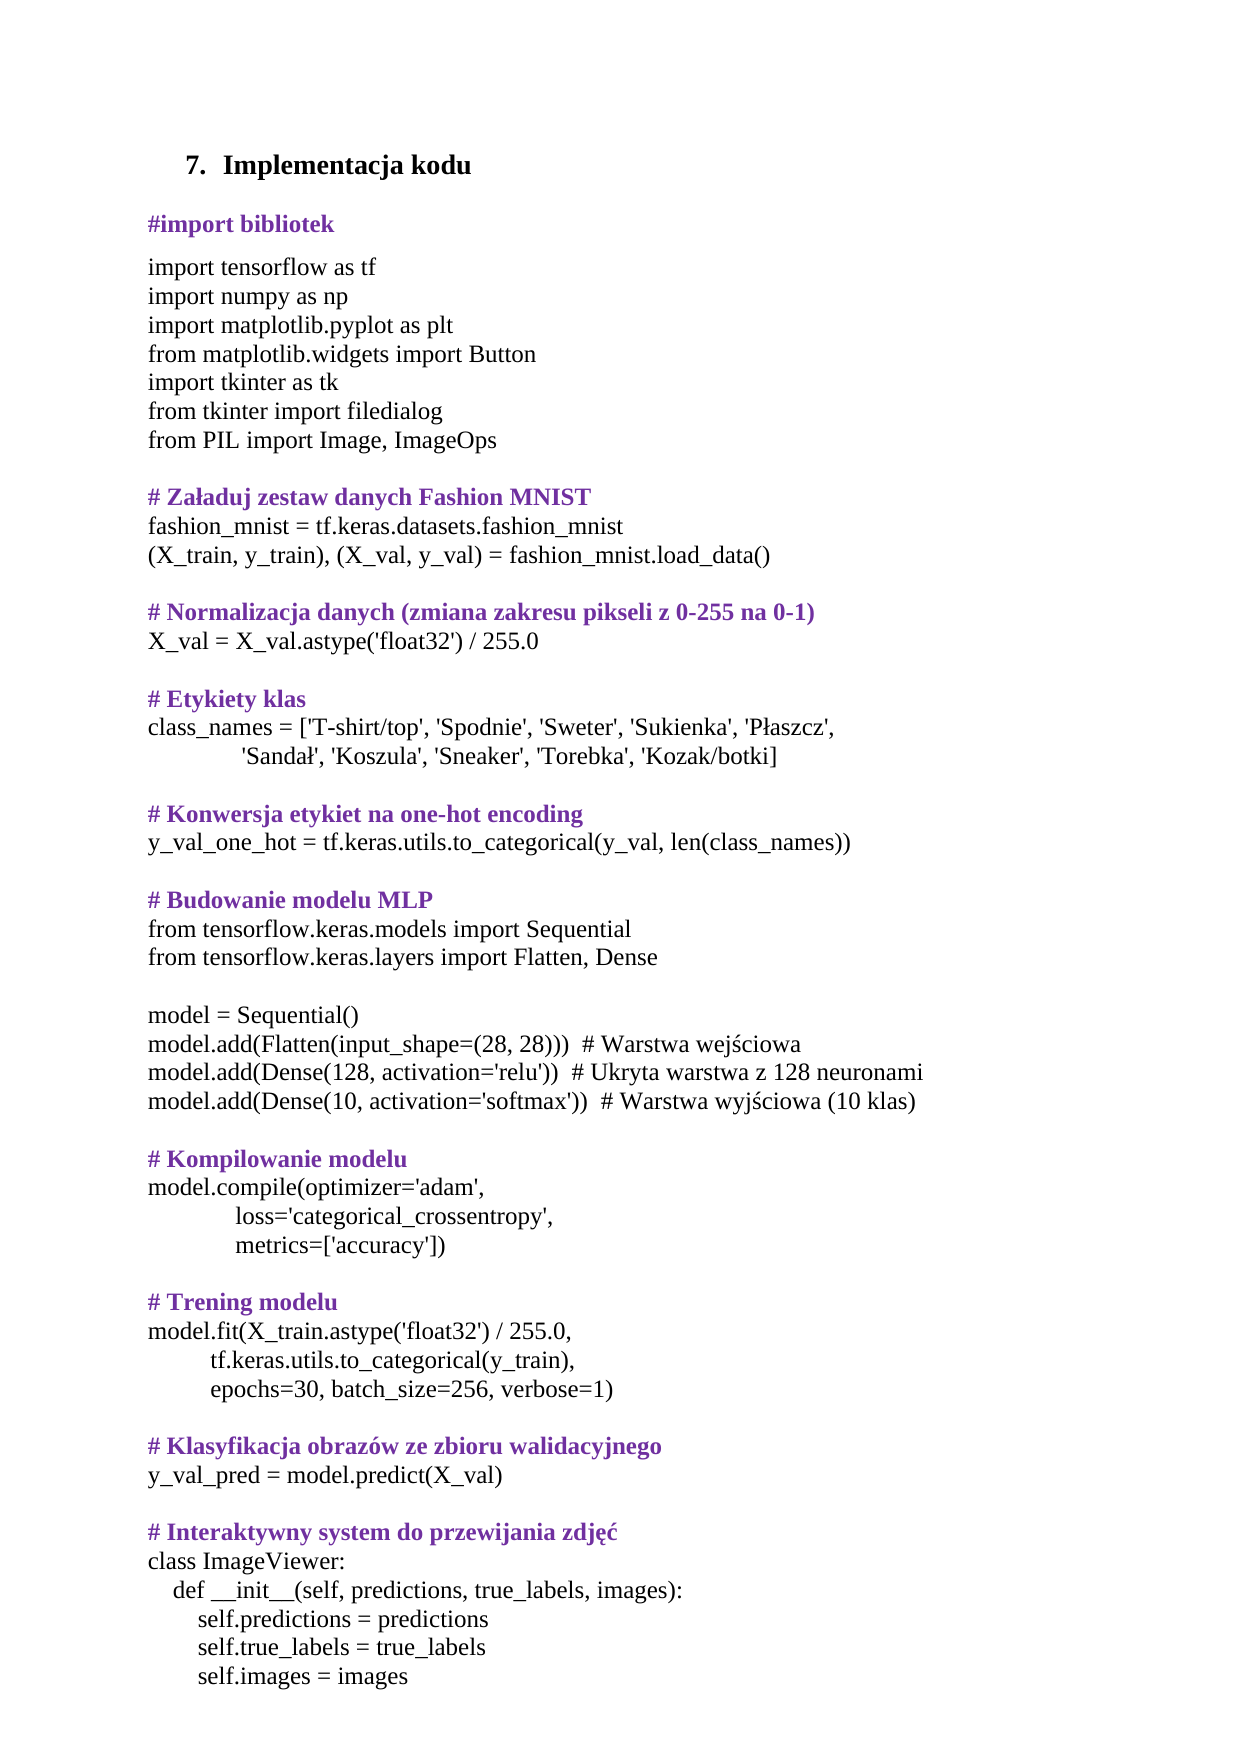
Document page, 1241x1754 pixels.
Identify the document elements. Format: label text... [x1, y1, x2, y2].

text epochs=30, batch_size=256, verbose=1) [148, 1374, 1092, 1402]
text tf.keras.utils.to_categorical(y_train), [148, 1345, 1092, 1374]
text model = Sequential() [148, 1000, 1092, 1029]
text # Konwersja etykiet na one-hot encoding [148, 799, 1092, 827]
text from tensorflow.keras.layers import Flatten, Dense [148, 942, 1092, 971]
text # Etykiety klas [148, 684, 1092, 712]
text import tkinter as tk [148, 367, 1092, 396]
text fashion_mnist = tf.keras.datasets.fashion_mnist [148, 511, 1092, 540]
text y_val_one_hot = tf.keras.utils.to_categorical(y_val, len(class_names)) [148, 827, 1092, 856]
text import tensorflow as tf [148, 252, 1092, 281]
text 'Sandał', 'Koszula', 'Sneaker', 'Torebka', 'Kozak/botki] [148, 741, 1092, 770]
text #import bibliotek [148, 209, 1092, 238]
text from matplotlib.widgets import Button [148, 339, 1092, 367]
text # Kompilowanie modelu [148, 1144, 1092, 1172]
text # Interaktywny system do przewijania zdjęć [148, 1517, 1092, 1546]
text model.compile(optimizer='adam', [148, 1172, 1092, 1201]
text def __init__(self, predictions, true_labels, images): [148, 1575, 1092, 1604]
text # Budowanie modelu MLP [148, 885, 1092, 914]
text y_val_pred = model.predict(X_val) [148, 1460, 1092, 1489]
text # Klasyfikacja obrazów ze zbioru walidacyjnego [148, 1431, 1092, 1460]
text from tkinter import filedialog [148, 396, 1092, 425]
text model.add(Flatten(input_shape=(28, 28))) # Warstwa wejściowa [148, 1029, 1092, 1057]
text X_val = X_val.astype('float32') / 255.0 [148, 626, 1092, 655]
text (X_train, y_train), (X_val, y_val) = fashion_mnist.load_data() [148, 540, 1092, 569]
subtitle Implementacja kodu [185, 148, 1092, 180]
text self.true_labels = true_labels [148, 1632, 1092, 1661]
text # Trening modelu [148, 1287, 1092, 1316]
text self.predictions = predictions [148, 1604, 1092, 1632]
text model.fit(X_train.astype('float32') / 255.0, [148, 1316, 1092, 1345]
text class ImageViewer: [148, 1546, 1092, 1575]
text import numpy as np [148, 281, 1092, 310]
text loss='categorical_crossentropy', [148, 1201, 1092, 1230]
text # Załaduj zestaw danych Fashion MNIST [148, 482, 1092, 511]
text metrics=['accuracy']) [148, 1230, 1092, 1259]
text import matplotlib.pyplot as plt [148, 310, 1092, 339]
text # Normalizacja danych (zmiana zakresu pikseli z 0-255 na 0-1) [148, 597, 1092, 626]
text model.add(Dense(128, activation='relu')) # Ukryta warstwa z 128 neuronami [148, 1057, 1092, 1086]
text from PIL import Image, ImageOps [148, 425, 1092, 454]
text self.images = images [148, 1661, 1092, 1690]
text class_names = ['T-shirt/top', 'Spodnie', 'Sweter', 'Sukienka', 'Płaszcz', [148, 712, 1092, 741]
text from tensorflow.keras.models import Sequential [148, 914, 1092, 942]
text model.add(Dense(10, activation='softmax')) # Warstwa wyjściowa (10 klas) [148, 1086, 1092, 1115]
